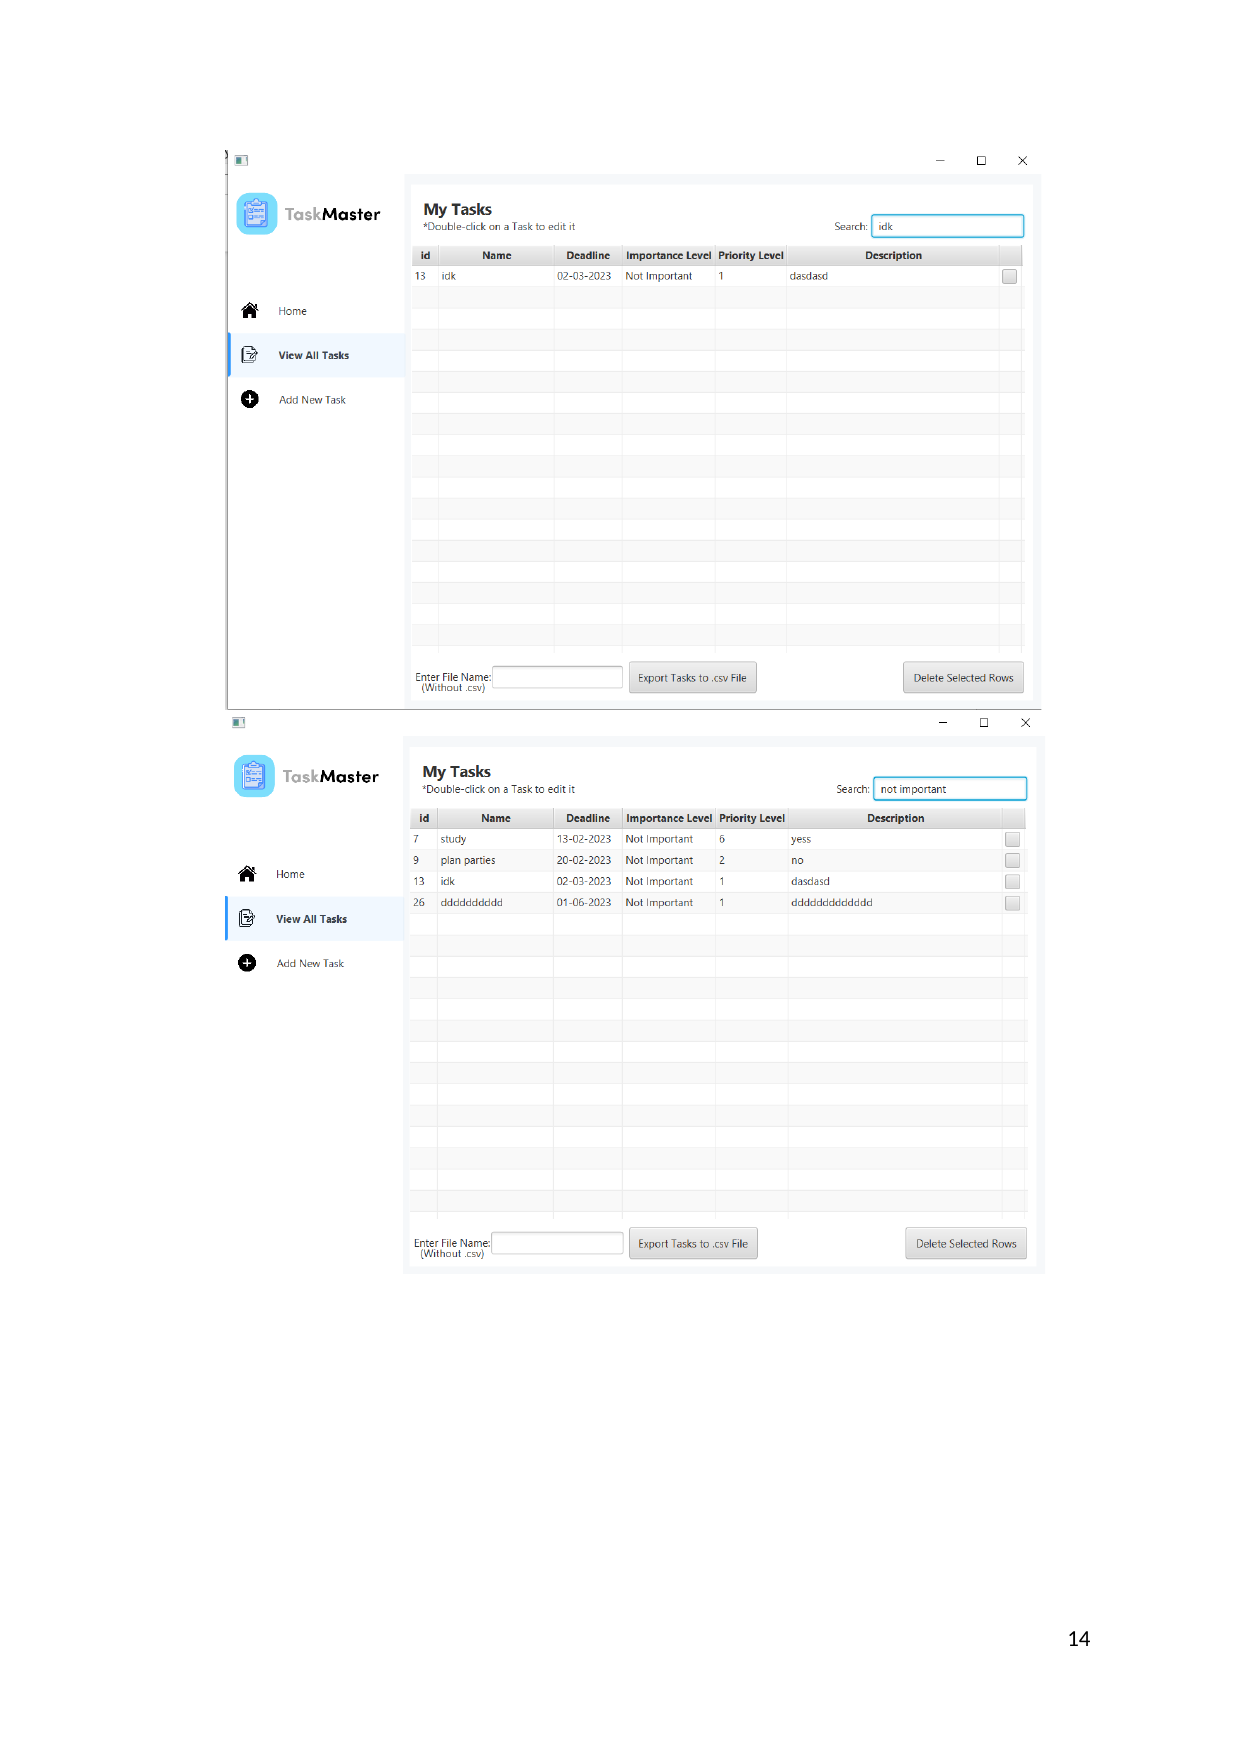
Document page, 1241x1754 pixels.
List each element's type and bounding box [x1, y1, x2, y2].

picture [225, 150, 1042, 710]
picture [225, 711, 1046, 1274]
